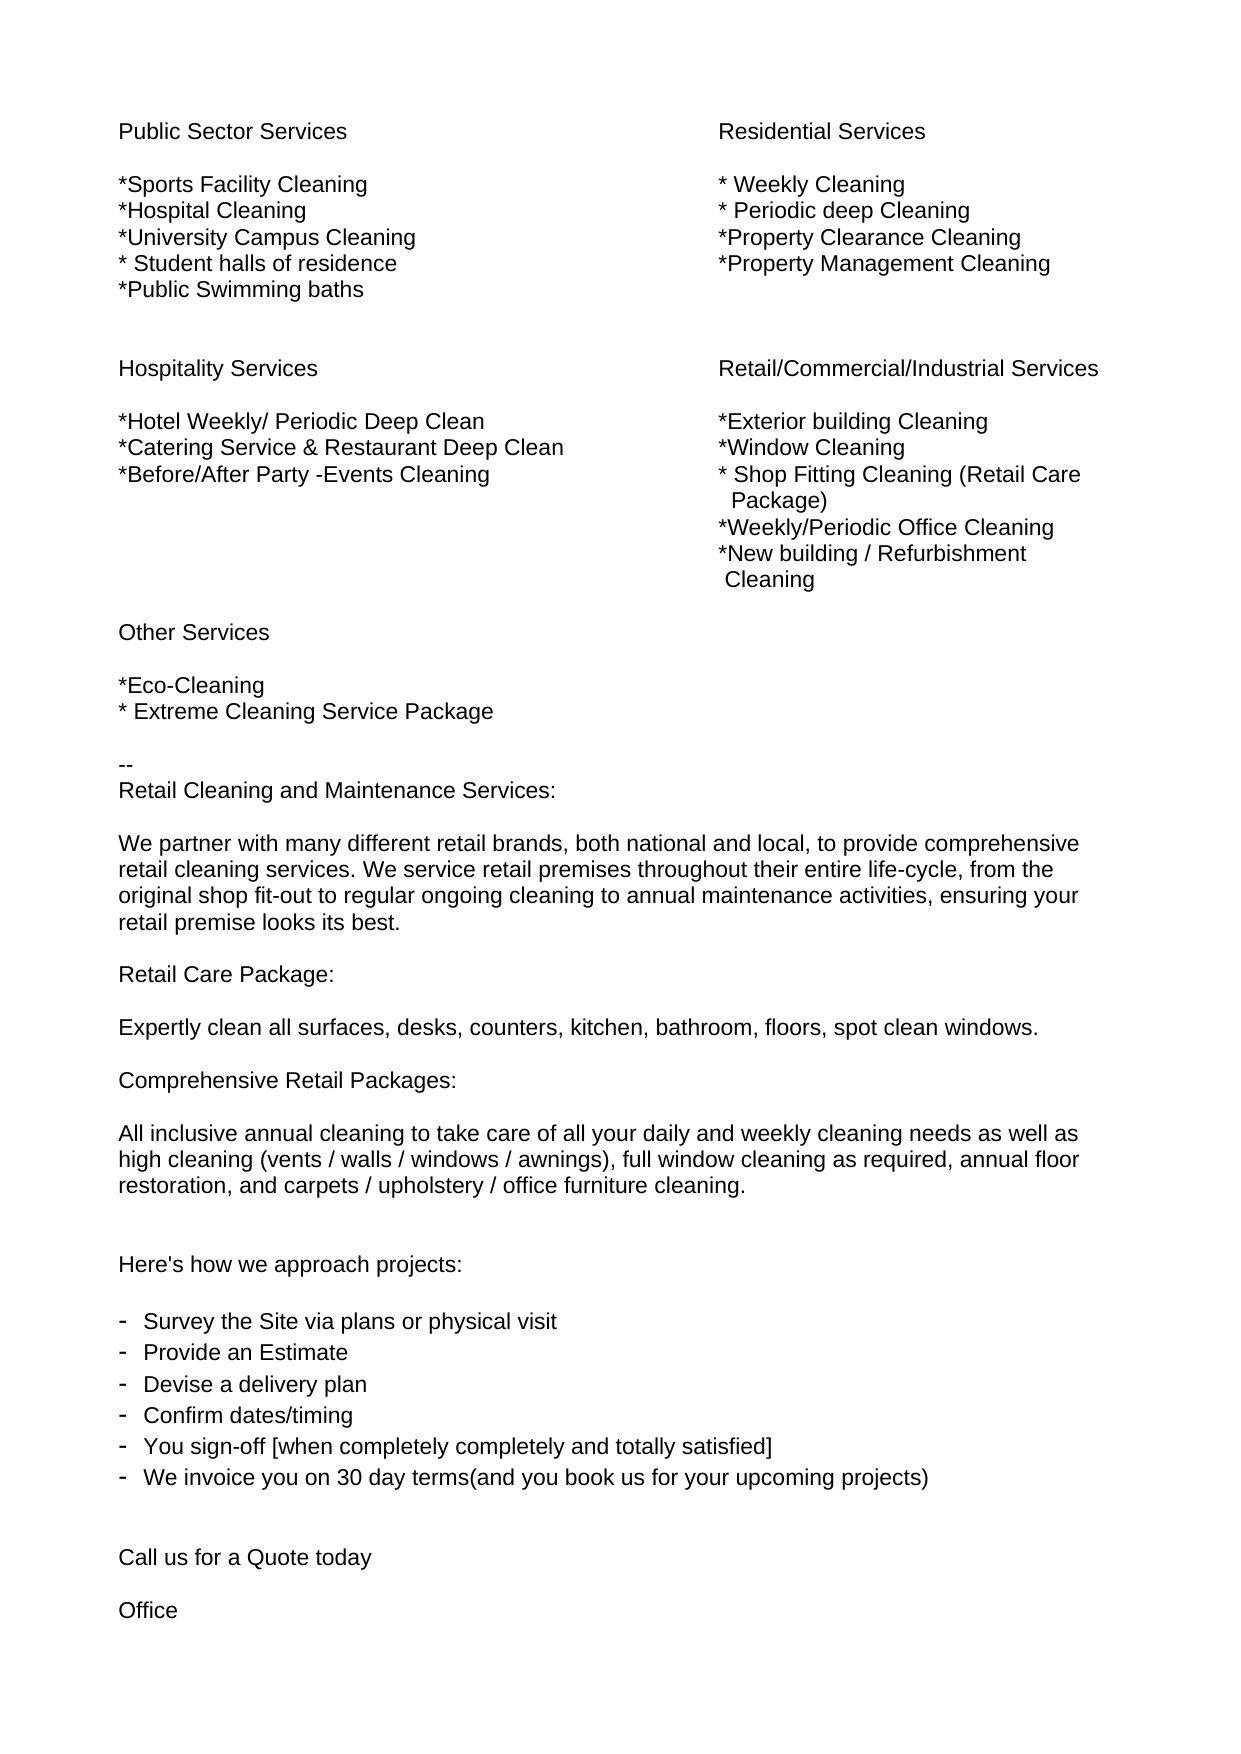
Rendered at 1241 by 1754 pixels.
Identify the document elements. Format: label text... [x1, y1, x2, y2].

text * Student halls of residence *Property Management Cleaning [118, 250, 1122, 276]
text *Weekly/Periodic Office Cleaning [118, 513, 1122, 540]
list Survey the Site via plans or physical visit [118, 1304, 1122, 1335]
list Confirm dates/timing [118, 1398, 1122, 1429]
text *Public Swimming baths [118, 276, 1122, 303]
list You sign-off [when completely completely and totally satisfied] [118, 1429, 1122, 1460]
text *Before/After Party -Events Cleaning * Shop Fitting Cleaning (Retail Care Package) [118, 461, 1122, 513]
list Provide an Estimate [118, 1335, 1122, 1367]
text *Catering Service & Restaurant Deep Clean *Window Cleaning [118, 434, 1122, 461]
text Public Sector Services Residential Services [118, 118, 1122, 144]
text Retail Cleaning and Maintenance Services: [118, 777, 1122, 803]
text Retail Care Package: [118, 961, 1122, 988]
text All inclusive annual cleaning to take care of all your daily and weekly cleaning needs as well as high cleaning (vents / walls / windows / awnings), full window cleaning as required, annual floor restoration, and carpets / upholstery / office furniture cleaning. [118, 1119, 1122, 1199]
text *Sports Facility Cleaning * Weekly Cleaning [118, 171, 1122, 197]
text *Hotel Weekly/ Periodic Deep Clean *Exterior building Cleaning [118, 408, 1122, 434]
text Call us for a Quote today [118, 1544, 1122, 1571]
text * Extreme Cleaning Service Package [118, 698, 1122, 724]
text Other Services [118, 619, 1122, 645]
text *Eco-Cleaning [118, 672, 1122, 698]
text Hospitality Services Retail/Commercial/Industrial Services [118, 355, 1122, 382]
text Here's how we approach projects: [118, 1251, 1122, 1278]
text We partner with many different retail brands, both national and local, to provide comprehensive retail cleaning services. We service retail premises throughout their entire life-cycle, from the original shop fit-out to regular ongoing cleaning to annual maintenance activities, ensuring your retail premise looks its best. [118, 830, 1122, 935]
text *Hospital Cleaning * Periodic deep Cleaning [118, 197, 1122, 223]
text -- [118, 751, 1122, 777]
text *New building / Refurbishment Cleaning [118, 540, 1122, 592]
text Expertly clean all surfaces, desks, counters, kitchen, bathroom, floors, spot clean windows. [118, 1014, 1122, 1041]
text *University Campus Cleaning *Property Clearance Cleaning [118, 223, 1122, 250]
list Devise a delivery plan [118, 1367, 1122, 1398]
text Office [118, 1597, 1122, 1623]
list We invoice you on 30 day terms(and you book us for your upcoming projects) [118, 1460, 1122, 1492]
text Comprehensive Retail Packages: [118, 1067, 1122, 1093]
